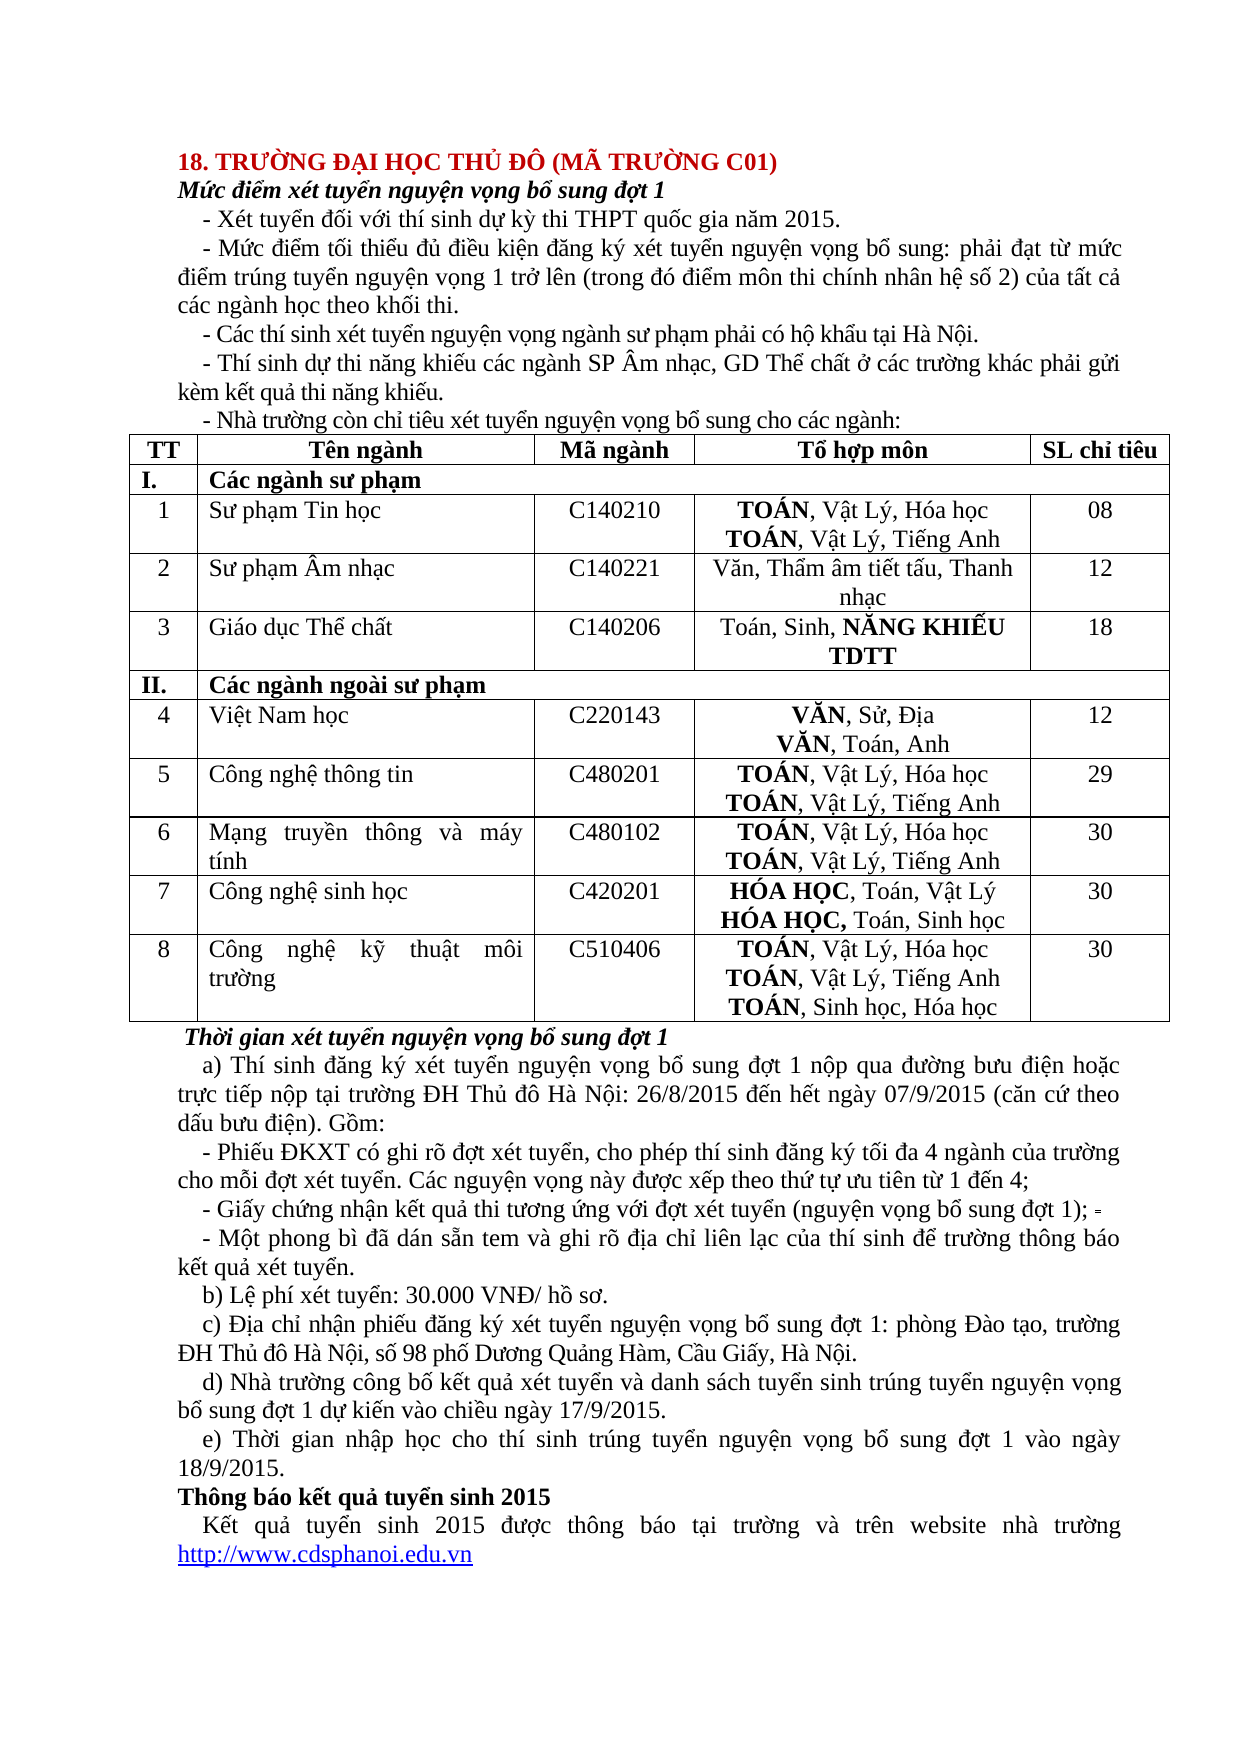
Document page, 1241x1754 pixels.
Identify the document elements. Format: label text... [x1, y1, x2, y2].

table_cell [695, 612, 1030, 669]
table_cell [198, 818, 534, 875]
text 18. TRƯỜNG ĐẠI HỌC THỦ ĐÔ (MÃ TRƯỜNG C01) [177, 147, 1122, 176]
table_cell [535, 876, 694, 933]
text a) Thí sinh đăng ký xét tuyển nguyện vọng bổ sung đợt 1 nộp qua đường bưu điện hoặc trực tiếp nộp tại trường ĐH Thủ đô Hà Nội: 26/8/2015 đến hết ngày 07/9/2015 (căn cứ theo dấu bưu điện). Gồm: [177, 1051, 1122, 1137]
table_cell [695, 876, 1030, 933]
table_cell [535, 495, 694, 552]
text - Mức điểm tối thiểu đủ điều kiện đăng ký xét tuyển nguyện vọng bổ sung: phải đạt từ mức điểm trúng tuyển nguyện vọng 1 trở lên (trong đó điểm môn thi chính nhân hệ số 2) của tất cả các ngành học theo khối thi. [177, 233, 1122, 319]
text - Một phong bì đã dán sẵn tem và ghi rõ địa chỉ liên lạc của thí sinh để trường thông báo kết quả xét tuyển. [177, 1223, 1122, 1281]
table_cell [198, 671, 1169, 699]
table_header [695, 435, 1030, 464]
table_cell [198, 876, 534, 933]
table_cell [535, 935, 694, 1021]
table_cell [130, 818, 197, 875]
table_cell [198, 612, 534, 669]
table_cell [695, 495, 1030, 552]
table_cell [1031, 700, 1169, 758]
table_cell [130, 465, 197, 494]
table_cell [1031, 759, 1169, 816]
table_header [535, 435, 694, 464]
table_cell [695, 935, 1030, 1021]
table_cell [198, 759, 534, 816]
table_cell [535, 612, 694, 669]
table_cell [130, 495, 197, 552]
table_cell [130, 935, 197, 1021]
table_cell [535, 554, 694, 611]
text Mức điểm xét tuyển nguyện vọng bổ sung đợt 1 [177, 176, 1122, 204]
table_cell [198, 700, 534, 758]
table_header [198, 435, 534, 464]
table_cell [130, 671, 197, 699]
text b) Lệ phí xét tuyển: 30.000 VNĐ/ hồ sơ. [177, 1281, 1122, 1309]
text - Phiếu ĐKXT có ghi rõ đợt xét tuyển, cho phép thí sinh đăng ký tối đa 4 ngành của trường cho mỗi đợt xét tuyển. Các nguyện vọng này được xếp theo thứ tự ưu tiên từ 1 đến 4; [177, 1137, 1122, 1194]
text Thông báo kết quả tuyển sinh 2015 [177, 1482, 1122, 1511]
text - Xét tuyển đối với thí sinh dự kỳ thi THPT quốc gia năm 2015. [177, 204, 1122, 233]
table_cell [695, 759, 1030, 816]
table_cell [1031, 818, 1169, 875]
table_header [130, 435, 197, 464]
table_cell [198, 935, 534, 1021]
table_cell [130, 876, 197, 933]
text - Các thí sinh xét tuyển nguyện vọng ngành sư phạm phải có hộ khẩu tại Hà Nội. [177, 319, 1122, 348]
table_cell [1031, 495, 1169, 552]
text Kết quả tuyển sinh 2015 được thông báo tại trường và trên website nhà trường http://www.cdsphanoi.edu.vn [177, 1511, 1122, 1568]
text - Giấy chứng nhận kết quả thi tương ứng với đợt xét tuyển (nguyện vọng bổ sung đợt 1); [177, 1194, 1122, 1223]
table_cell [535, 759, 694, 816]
text d) Nhà trường công bố kết quả xét tuyển và danh sách tuyển sinh trúng tuyển nguyện vọng bổ sung đợt 1 dự kiến vào chiều ngày 17/9/2015. [177, 1367, 1122, 1424]
text c) Địa chỉ nhận phiếu đăng ký xét tuyển nguyện vọng bổ sung đợt 1: phòng Đào tạo, trường ĐH Thủ đô Hà Nội, số 98 phố Dương Quảng Hàm, Cầu Giấy, Hà Nội. [177, 1309, 1122, 1367]
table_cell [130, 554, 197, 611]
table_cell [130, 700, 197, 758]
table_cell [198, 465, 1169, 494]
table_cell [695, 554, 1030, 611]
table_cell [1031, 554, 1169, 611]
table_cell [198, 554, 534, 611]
text e) Thời gian nhập học cho thí sinh trúng tuyển nguyện vọng bổ sung đợt 1 vào ngày 18/9/2015. [177, 1424, 1122, 1482]
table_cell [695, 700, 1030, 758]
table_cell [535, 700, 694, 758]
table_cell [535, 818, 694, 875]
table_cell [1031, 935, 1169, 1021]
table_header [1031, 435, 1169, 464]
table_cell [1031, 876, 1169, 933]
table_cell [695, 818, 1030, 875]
text - Thí sinh dự thi năng khiếu các ngành SP Âm nhạc, GD Thể chất ở các trường khác phải gửi kèm kết quả thi năng khiếu. [177, 348, 1122, 406]
text - Nhà trường còn chỉ tiêu xét tuyển nguyện vọng bổ sung cho các ngành: [177, 406, 1122, 434]
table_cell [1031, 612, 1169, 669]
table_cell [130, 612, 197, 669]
text Thời gian xét tuyển nguyện vọng bổ sung đợt 1 [177, 1022, 1122, 1051]
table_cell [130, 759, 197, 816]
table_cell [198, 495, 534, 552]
